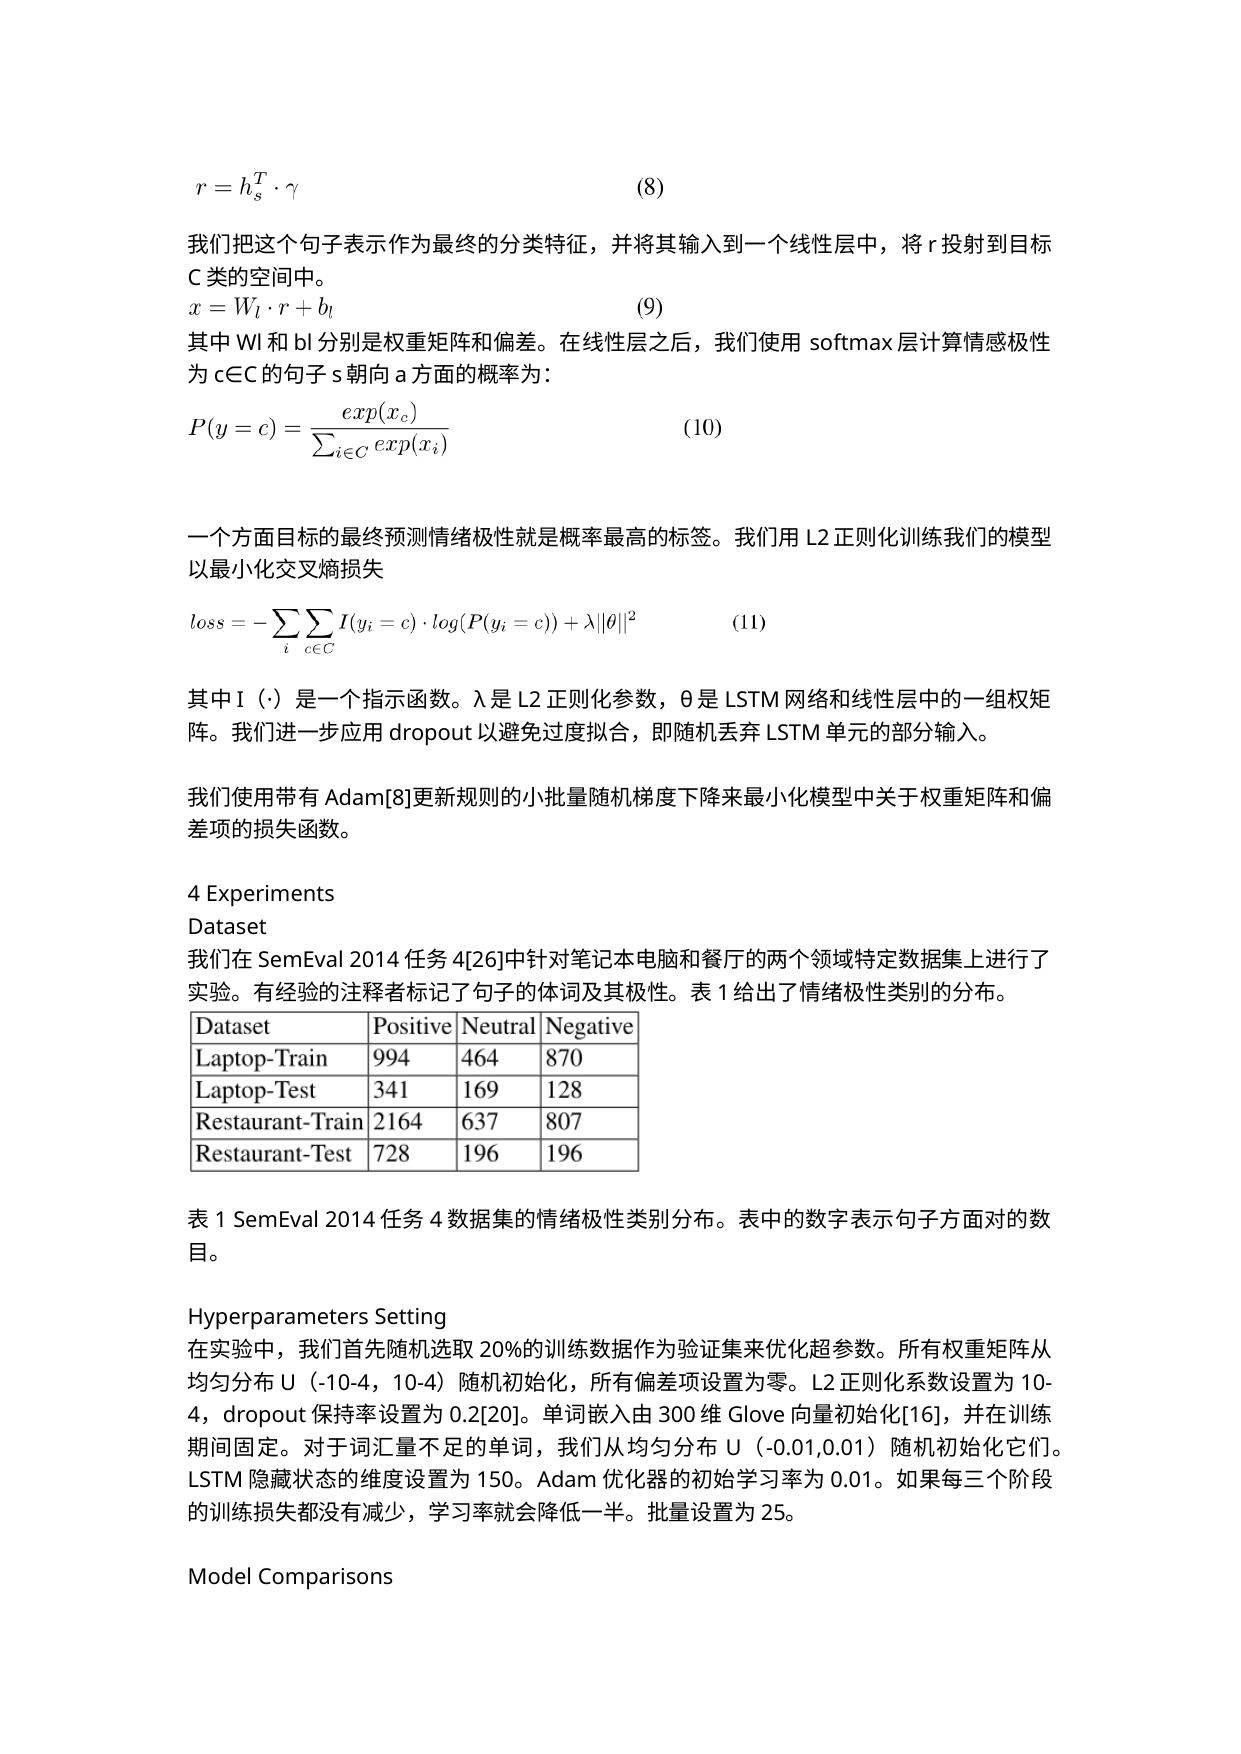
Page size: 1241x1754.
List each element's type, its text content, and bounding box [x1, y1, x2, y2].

text 其中I（·）是一个指示函数。λ是L2正则化参数，θ是LSTM网络和线性层中的一组权矩阵。我们进一步应用dropout以避免过度拟合，即随机丢弃LSTM单元的部分输入。 [187, 682, 1053, 747]
text Dataset [187, 909, 1053, 942]
text 我们在SemEval 2014任务4[26]中针对笔记本电脑和餐厅的两个领域特定数据集上进行了实验。有经验的注释者标记了句子的体词及其极性。表1给出了情绪极性类别的分布。 [187, 942, 1053, 1007]
text 其中Wl和bl分别是权重矩阵和偏差。在线性层之后，我们使用softmax层计算情感极性为c∈C的句子s朝向a方面的概率为： [187, 324, 1053, 389]
text 在实验中，我们首先随机选取20%的训练数据作为验证集来优化超参数。所有权重矩阵从均匀分布U（-10-4，10-4）随机初始化，所有偏差项设置为零。L2正则化系数设置为10-4，dropout保持率设置为0.2[20]。单词嵌入由300维Glove向量初始化[16]，并在训练期间固定。对于词汇量不足的单词，我们从均匀分布U（-0.01,0.01）随机初始化它们。LSTM隐藏状态的维度设置为150。Adam优化器的初始学习率为0.01。如果每三个阶段的训练损失都没有减少，学习率就会降低一半。批量设置为25。 [187, 1332, 1053, 1527]
text Model Comparisons [187, 1559, 1053, 1592]
text 我们使用带有Adam[8]更新规则的小批量随机梯度下降来最小化模型中关于权重矩阵和偏差项的损失函数。 [187, 779, 1053, 844]
text 4 Experiments [187, 877, 1053, 909]
text Hyperparameters Setting [187, 1299, 1053, 1332]
text 我们把这个句子表示作为最终的分类特征，并将其输入到一个线性层中，将r投射到目标C类的空间中。 [187, 227, 1053, 292]
text 表1 SemEval 2014任务4数据集的情绪极性类别分布。表中的数字表示句子方面对的数目。 [187, 1202, 1053, 1267]
text 一个方面目标的最终预测情绪极性就是概率最高的标签。我们用L2正则化训练我们的模型以最小化交叉熵损失 [187, 519, 1053, 584]
